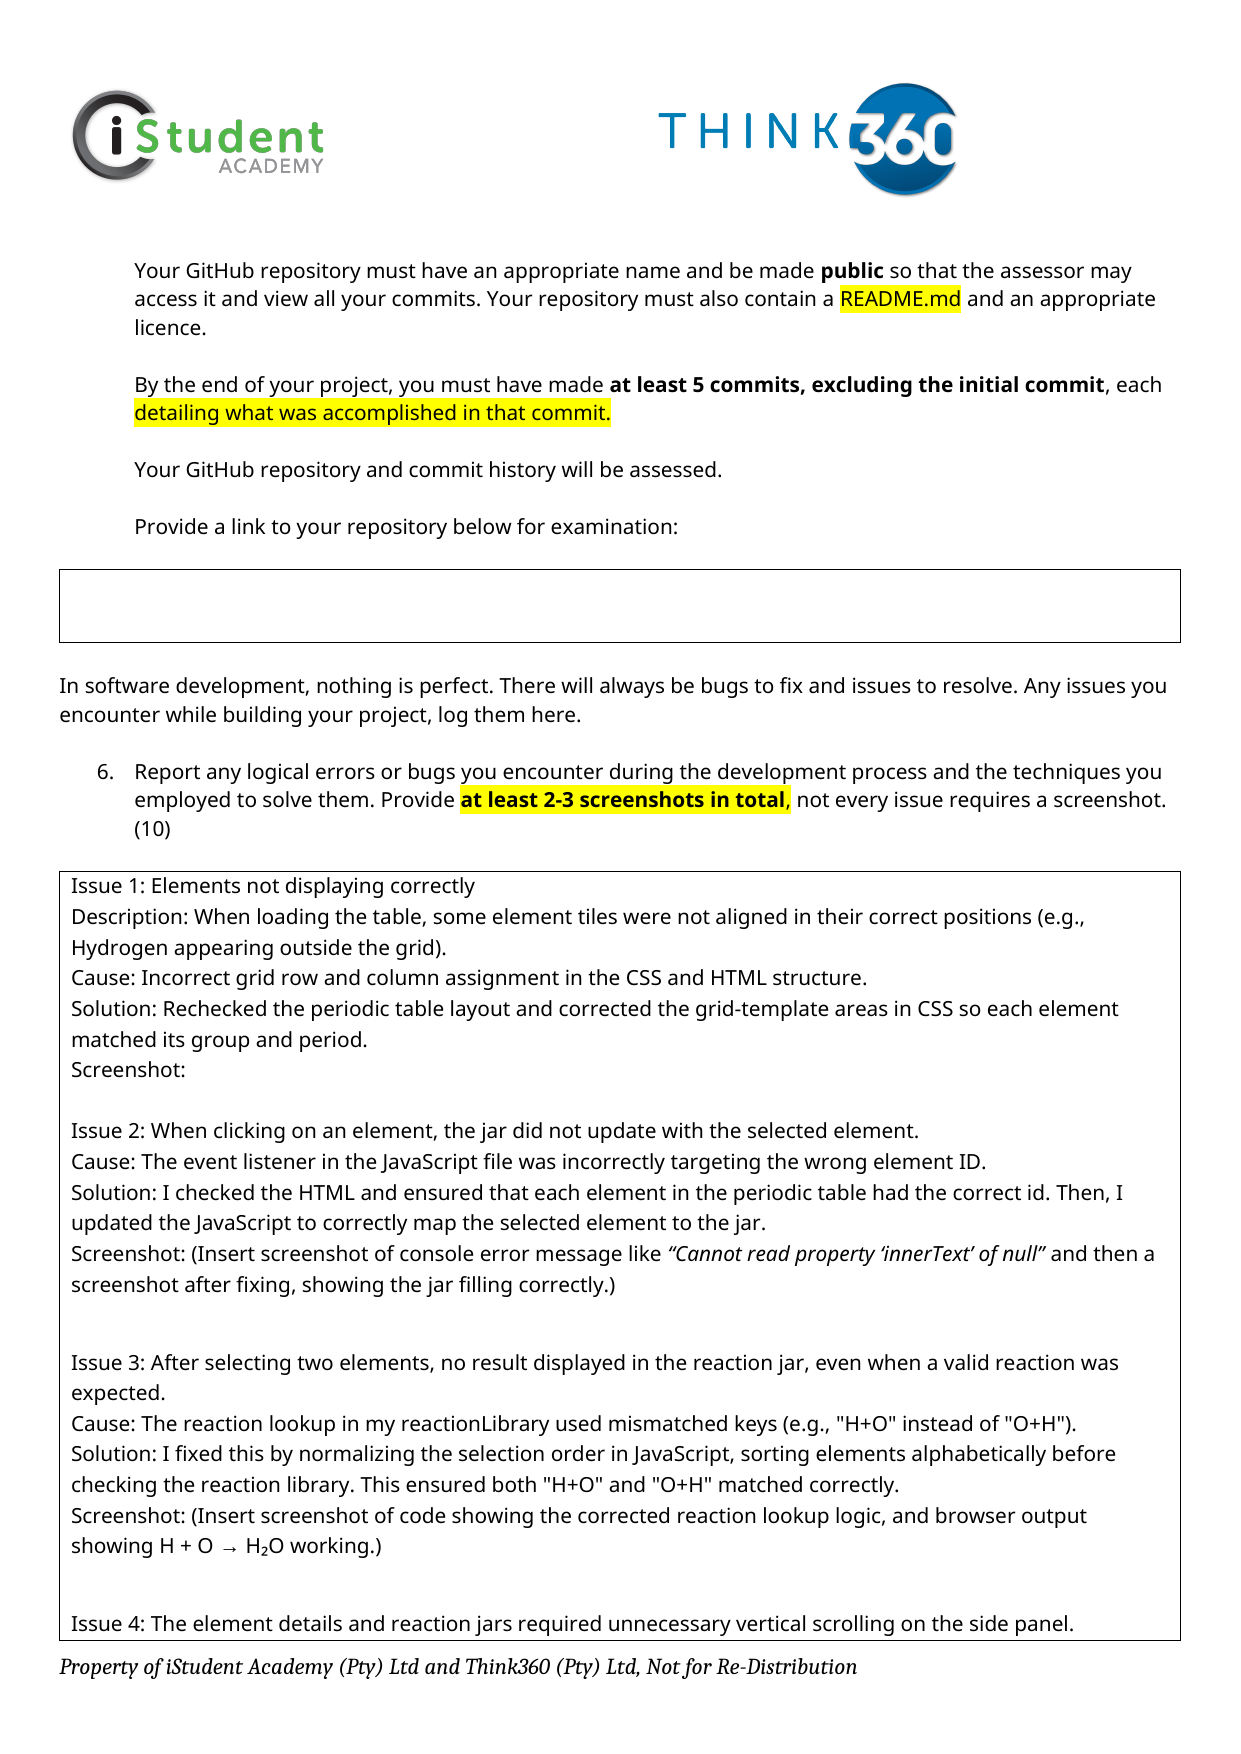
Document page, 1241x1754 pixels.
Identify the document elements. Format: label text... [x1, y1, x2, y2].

text Your GitHub repository and commit history will be assessed. [134, 455, 1181, 483]
table_header [60, 570, 1180, 642]
text In software development, nothing is perfect. There will always be bugs to fix and issues to resolve. Any issues you encounter while building your project, log them here. [59, 672, 1181, 728]
picture [59, 73, 332, 199]
text By the end of your project, you must have made at least 5 commits, excluding the initial commit, each detailing what was accomplished in that commit. [134, 370, 1181, 427]
picture [658, 81, 959, 199]
text Provide a link to your repository below for examination: [134, 512, 1181, 540]
list Your GitHub repository must have an appropriate name and be made public so that the assessor may access it and view all your commits. Your repository must also contain a README.md and an appropriate licence. [134, 256, 1181, 341]
list Report any logical errors or bugs you encounter during the development process and the techniques you employed to solve them. Provide at least 2-3 screenshots in total, not every issue requires a screenshot. (10) [97, 757, 1181, 842]
